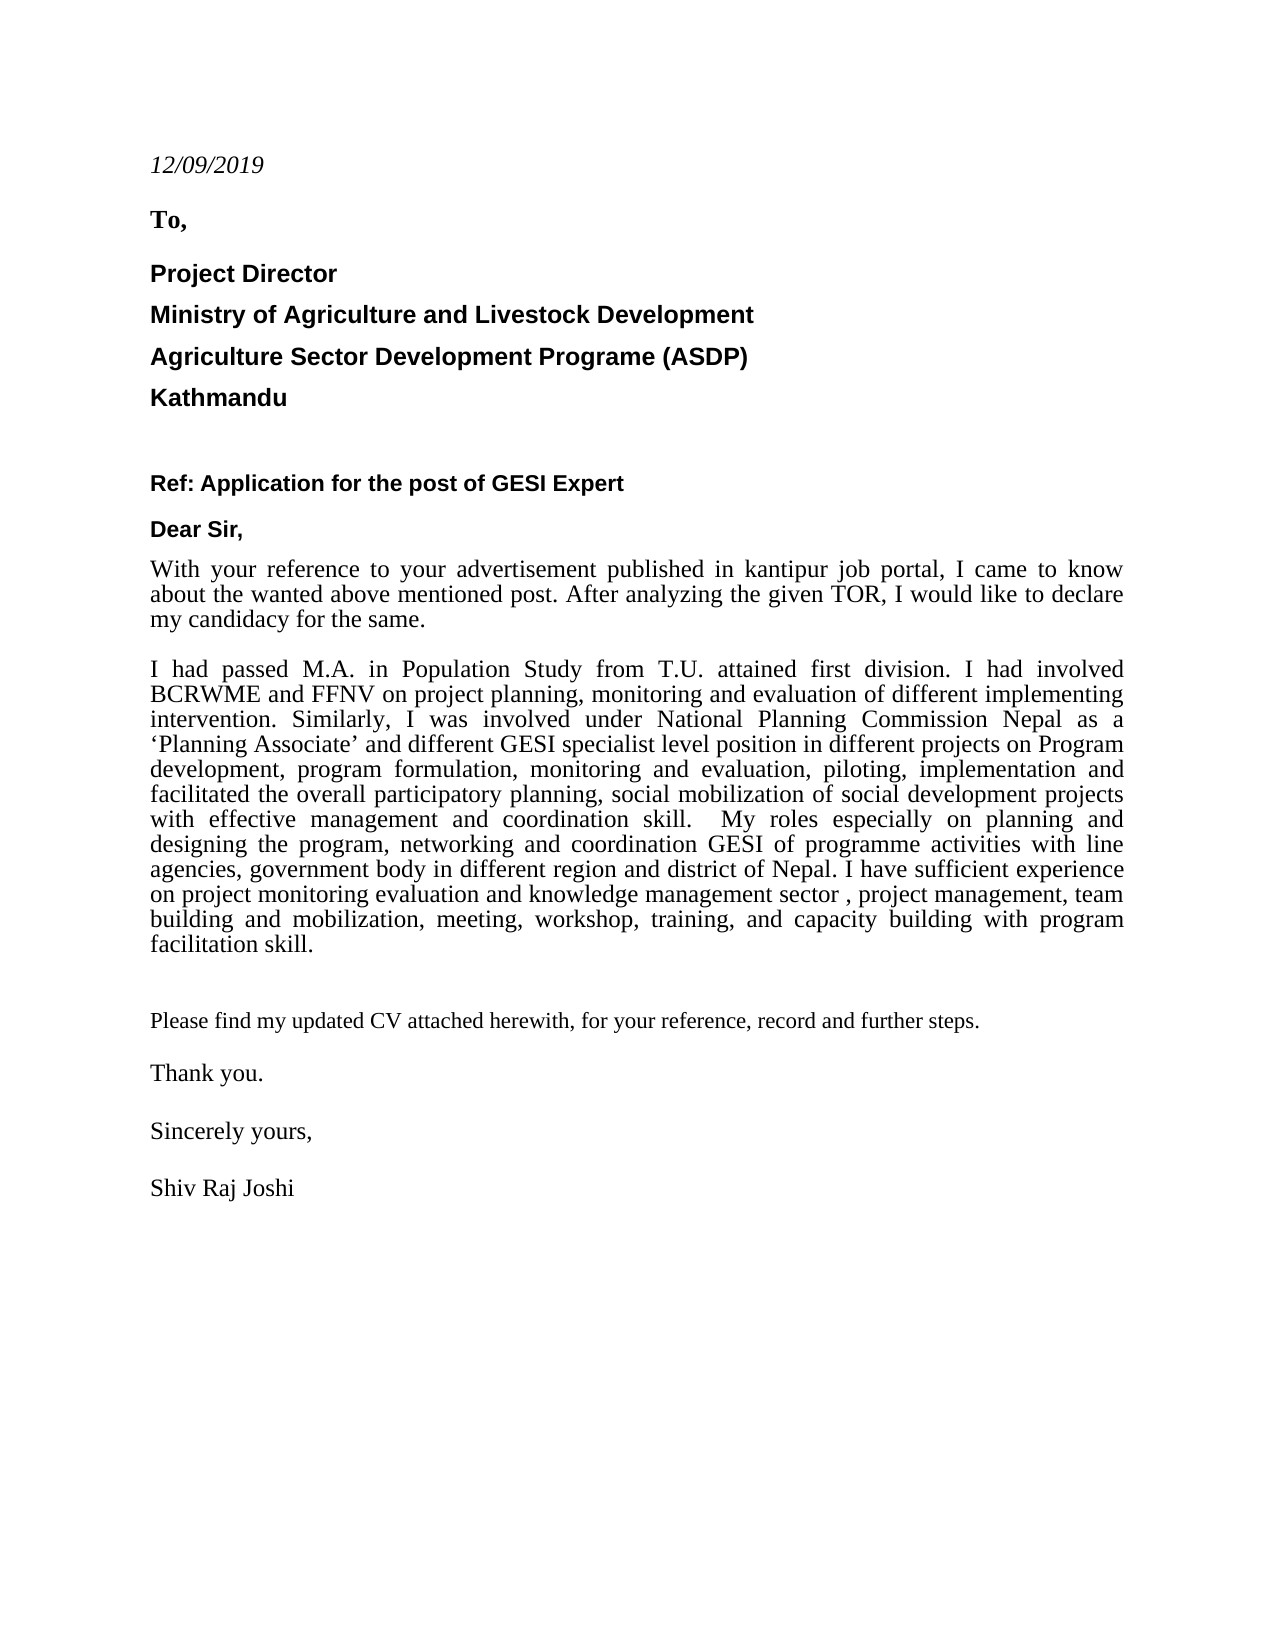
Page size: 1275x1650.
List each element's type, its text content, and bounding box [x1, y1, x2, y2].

text Project Director [150, 259, 1125, 288]
text Ministry of Agriculture and Livestock Development [150, 300, 1125, 329]
text Thank you. [150, 1058, 1125, 1087]
text Please find my updated CV attached herewith, for your reference, record and further steps. [150, 1007, 1125, 1034]
text Sincerely yours, [150, 1116, 1125, 1145]
text Shiv Raj Joshi [150, 1173, 1125, 1202]
subtitle Dear Sir, [150, 512, 1125, 542]
text I had passed M.A. in Population Study from T.U. attained first division. I had involved BCRWME and FFNV on project planning, monitoring and evaluation of different implementing intervention. Similarly, I was involved under National Planning Commission Nepal as a ‘Planning Associate’ and different GESI specialist level position in different projects on Program development, program formulation, monitoring and evaluation, piloting, implementation and facilitated the overall participatory planning, social mobilization of social development projects with effective management and coordination skill. My roles especially on planning and designing the program, networking and coordination GESI of programme activities with line agencies, government body in different region and district of Nepal. I have sufficient experience on project monitoring evaluation and knowledge management sector , project management, team building and mobilization, meeting, workshop, training, and capacity building with program facilitation skill. [150, 658, 1125, 958]
text Agriculture Sector Development Programe (ASDP) [150, 342, 1125, 370]
text To, [150, 204, 1125, 234]
text Kathmandu [150, 383, 1125, 412]
subtitle Ref: Application for the post of GESI Expert [150, 467, 1125, 497]
text With your reference to your advertisement published in kantipur job portal, I came to know about the wanted above mentioned post. After analyzing the given TOR, I would like to declare my candidacy for the same. [150, 558, 1125, 633]
text 12/09/2019 [150, 150, 1125, 179]
